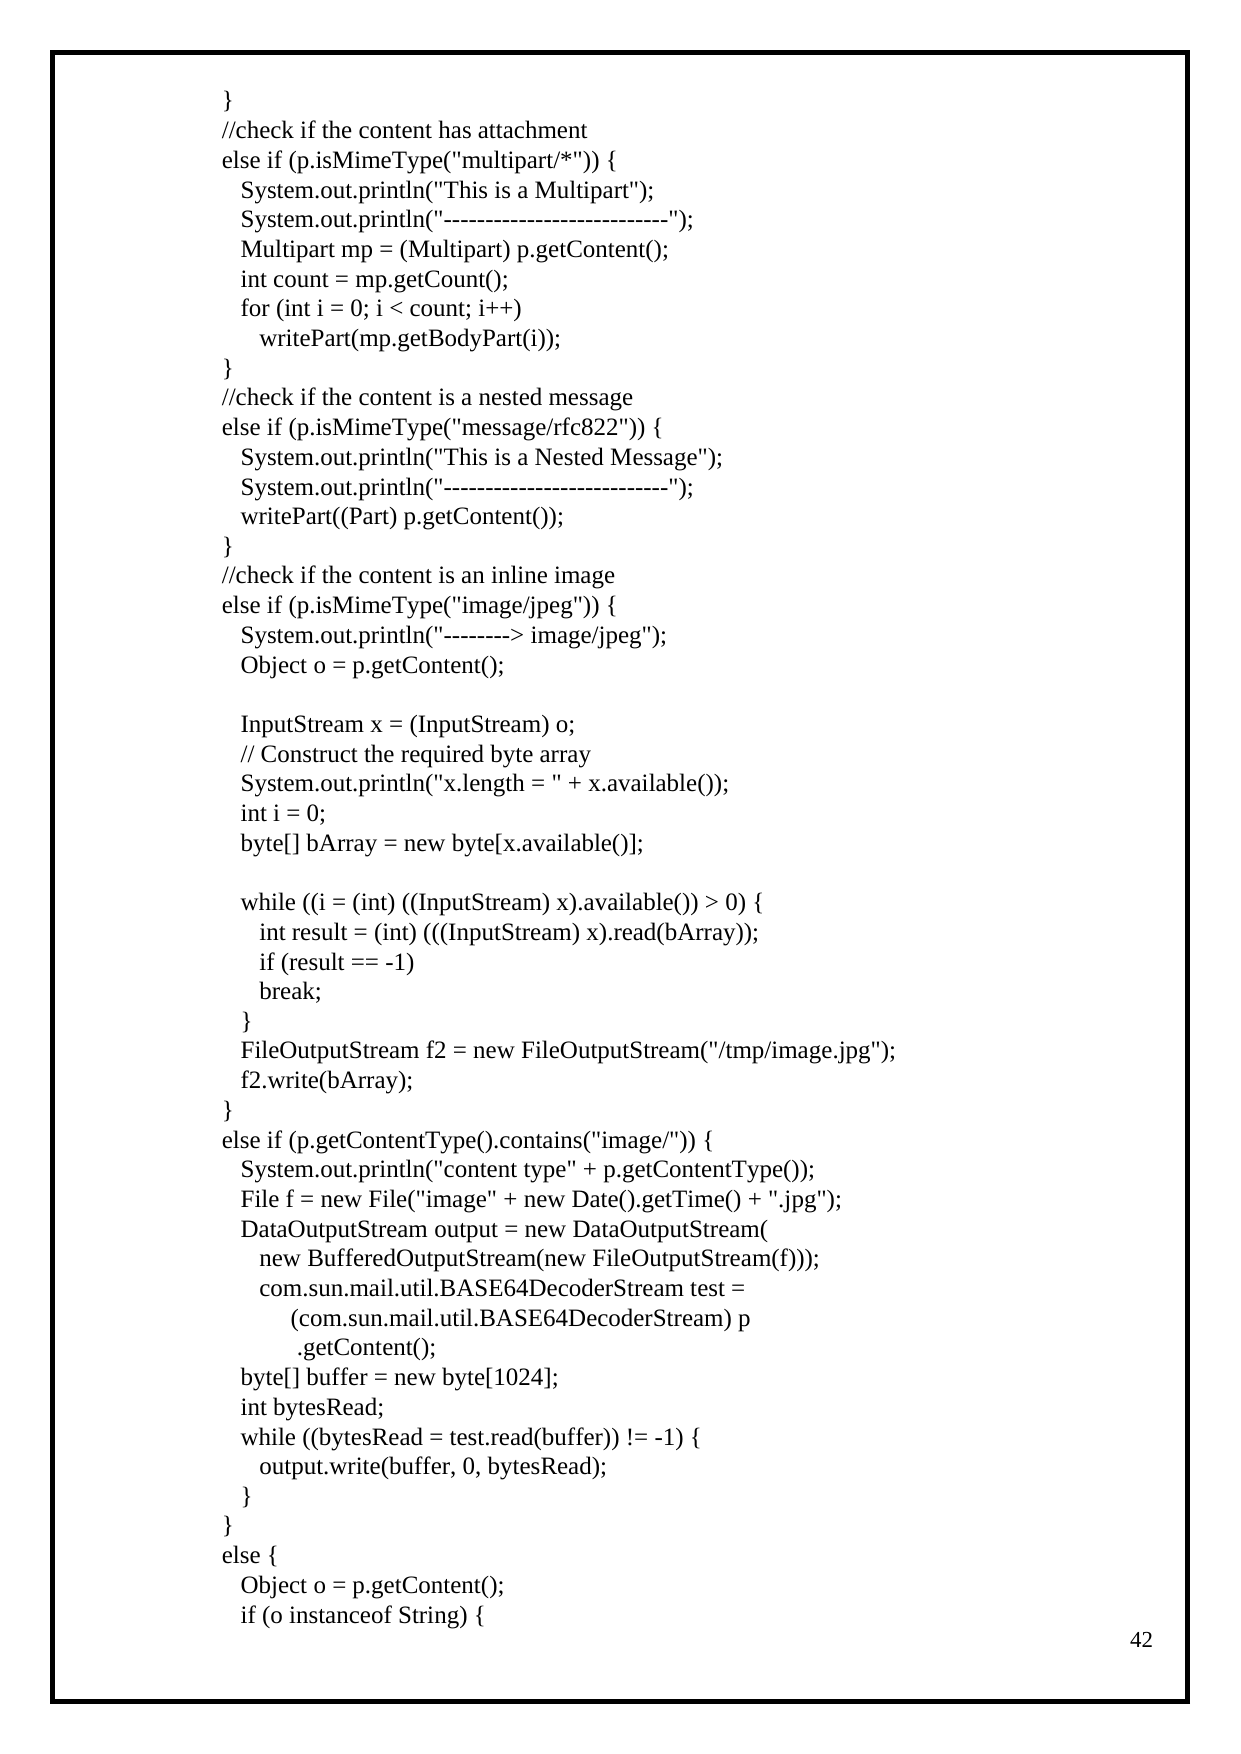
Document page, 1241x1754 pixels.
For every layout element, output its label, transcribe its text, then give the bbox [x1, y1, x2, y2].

text int i = 0; [184, 797, 1165, 827]
text output.write(buffer, 0, bytesRead); [184, 1450, 1165, 1480]
text else if (p.isMimeType("message/rfc822")) { [184, 411, 1165, 441]
text .getContent(); [184, 1332, 1165, 1361]
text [184, 203, 1165, 233]
text Object o = p.getContent(); [184, 1569, 1165, 1599]
text if (o instanceof String) { [184, 1599, 1165, 1628]
text //check if the content has attachment [184, 114, 1165, 144]
text com.sun.mail.util.BASE64DecoderStream test = [184, 1272, 1165, 1302]
text Object o = p.getContent(); [184, 649, 1165, 678]
text File f = new File("image" + new Date().getTime() + ".jpg"); [184, 1183, 1165, 1213]
text } [184, 1480, 1165, 1510]
text (com.sun.mail.util.BASE64DecoderStream) p [184, 1302, 1165, 1332]
text System.out.println("x.length = " + x.available()); [184, 767, 1165, 797]
text } [184, 352, 1165, 382]
text byte[] buffer = new byte[1024]; [184, 1361, 1165, 1391]
text else if (p.getContentType().contains("image/")) { [184, 1124, 1165, 1153]
text writePart((Part) p.getContent()); [184, 500, 1165, 530]
text System.out.println("--------> image/jpeg"); [184, 619, 1165, 649]
text // Construct the required byte array [184, 738, 1165, 767]
text } [184, 1094, 1165, 1124]
text //check if the content is a nested message [184, 382, 1165, 411]
text else { [184, 1539, 1165, 1569]
text System.out.println("This is a Multipart"); [184, 174, 1165, 203]
text //check if the content is an inline image [184, 560, 1165, 589]
text new BufferedOutputStream(new FileOutputStream(f))); [184, 1242, 1165, 1272]
text int result = (int) (((InputStream) x).read(bArray)); [184, 916, 1165, 946]
text int bytesRead; [184, 1391, 1165, 1421]
text while ((i = (int) ((InputStream) x).available()) > 0) { [184, 886, 1165, 916]
text } [184, 1005, 1165, 1035]
text } [184, 85, 1165, 114]
text else if (p.isMimeType("multipart/*")) { [184, 144, 1165, 174]
text for (int i = 0; i < count; i++) [184, 292, 1165, 322]
text System.out.println("content type" + p.getContentType()); [184, 1153, 1165, 1183]
text if (result == -1) [184, 946, 1165, 975]
text f2.write(bArray); [184, 1064, 1165, 1094]
text System.out.println("This is a Nested Message"); [184, 441, 1165, 471]
text else if (p.isMimeType("image/jpeg")) { [184, 589, 1165, 619]
text byte[] bArray = new byte[x.available()]; [184, 827, 1165, 857]
text break; [184, 975, 1165, 1005]
text int count = mp.getCount(); [184, 263, 1165, 292]
text } [184, 1510, 1165, 1539]
text FileOutputStream f2 = new FileOutputStream("/tmp/image.jpg"); [184, 1035, 1165, 1064]
text InputStream x = (InputStream) o; [184, 708, 1165, 738]
text System.out.println("---------------------------"); [184, 471, 1165, 500]
text DataOutputStream output = new DataOutputStream( [184, 1213, 1165, 1242]
text writePart(mp.getBodyPart(i)); [184, 322, 1165, 352]
text } [184, 530, 1165, 560]
text while ((bytesRead = test.read(buffer)) != -1) { [184, 1421, 1165, 1450]
text Multipart mp = (Multipart) p.getContent(); [184, 233, 1165, 263]
